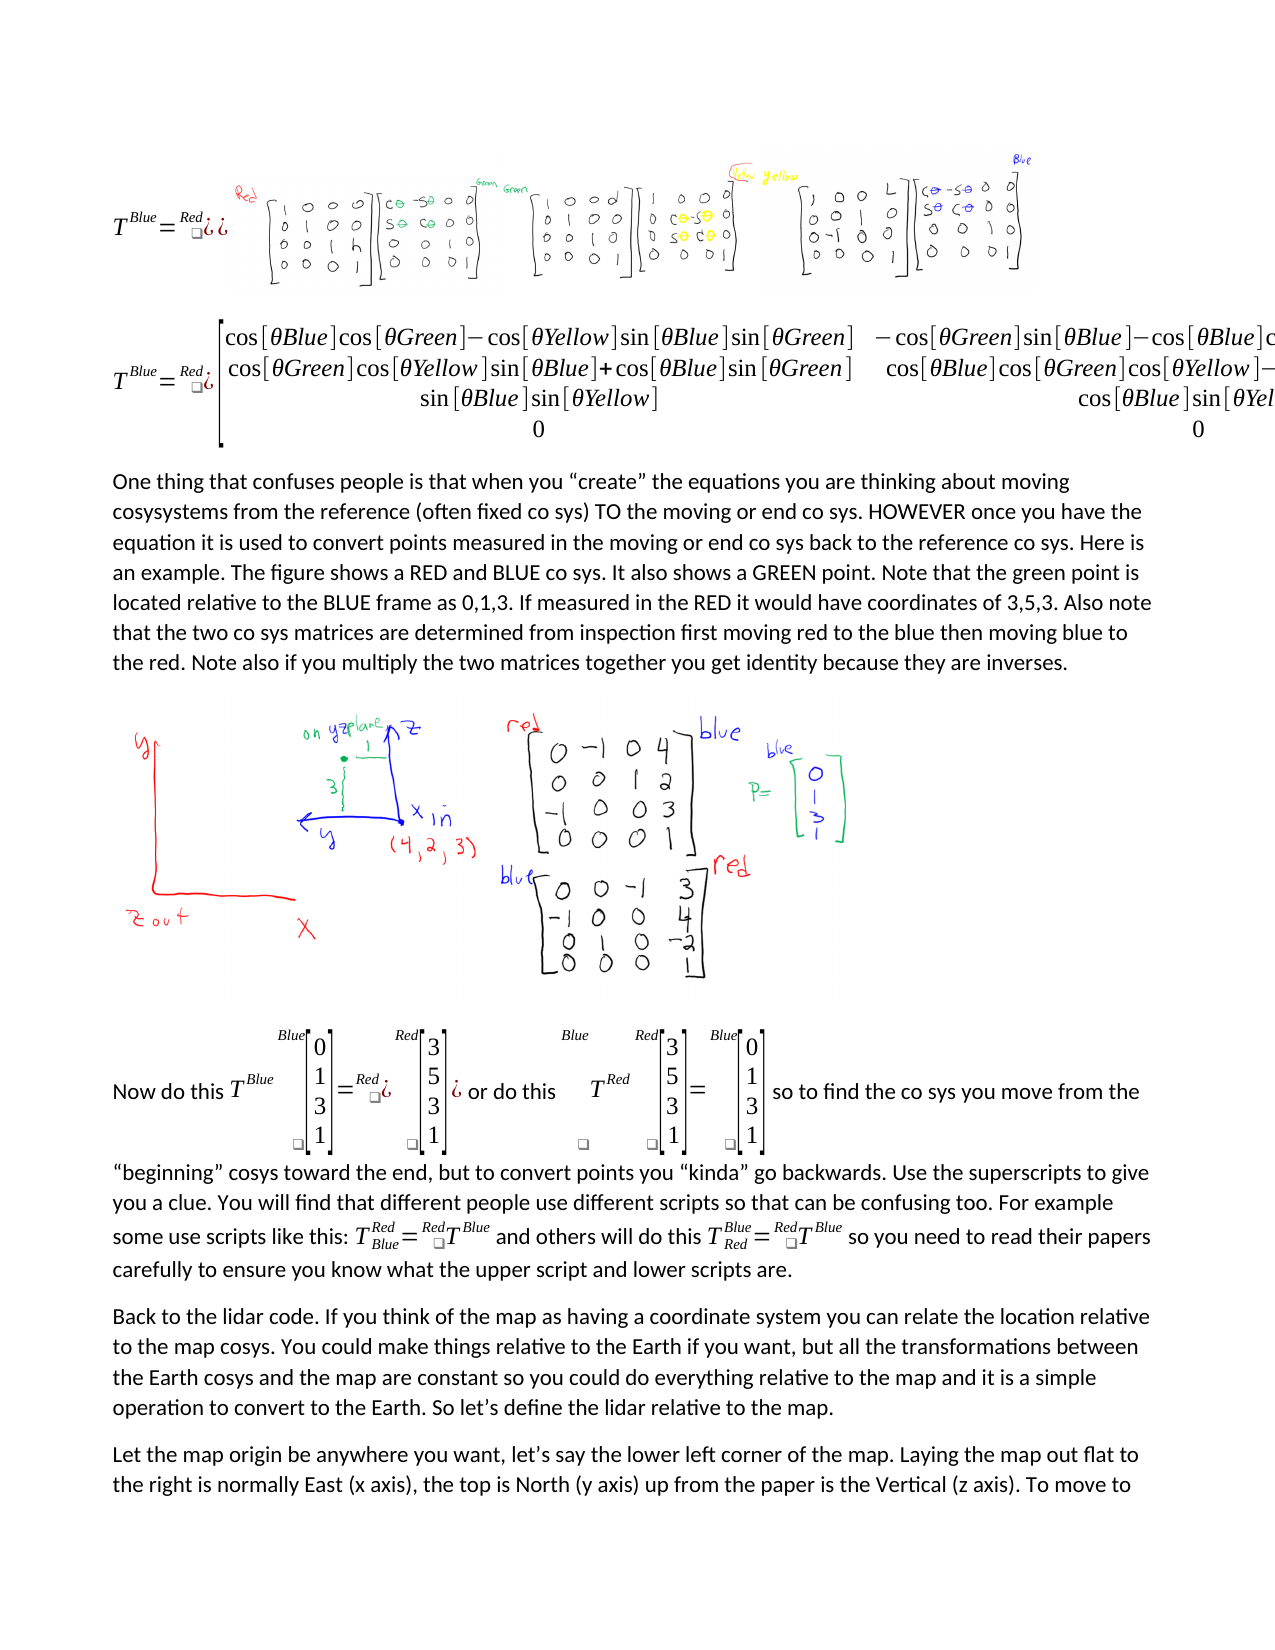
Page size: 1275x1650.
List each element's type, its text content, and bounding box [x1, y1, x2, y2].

picture [112, 695, 858, 1008]
text Back to the lidar code. If you think of the map as having a coordinate system you can relate the location relative to the map cosys. You could make things relative to the Earth if you want, but all the transformations between the Earth cosys and the map are constant so you could do everything relative to the map and it is a simple operation to convert to the Earth. So let’s define the lidar relative to the map. [112, 1302, 1162, 1421]
text Now do this or do this so to find the co sys you move from the “beginning” cosys toward the end, but to convert points you “kinda” go backwards. Use the superscripts to give you a clue. You will find that different people use different scripts so that can be confusing too. For example some use scripts like this: and others will do this so you need to read their papers carefully to ensure you know what the upper script and lower scripts are. [112, 1027, 1162, 1283]
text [112, 1440, 1162, 1498]
text One thing that confuses people is that when you “create” the equations you are thinking about moving cosysystems from the reference (often fixed co sys) TO the moving or end co sys. HOWEVER once you have the equation it is used to convert points measured in the moving or end co sys back to the reference co sys. Here is an example. The figure shows a RED and BLUE co sys. It also shows a GREEN point. Note that the green point is located relative to the BLUE frame as 0,1,3. If measured in the RED it would have coordinates of 3,5,3. Also note that the two co sys matrices are determined from inspection first moving red to the blue then moving blue to the red. Note also if you multiply the two matrices together you get identity because they are inverses. [112, 467, 1162, 676]
picture [228, 150, 1037, 291]
